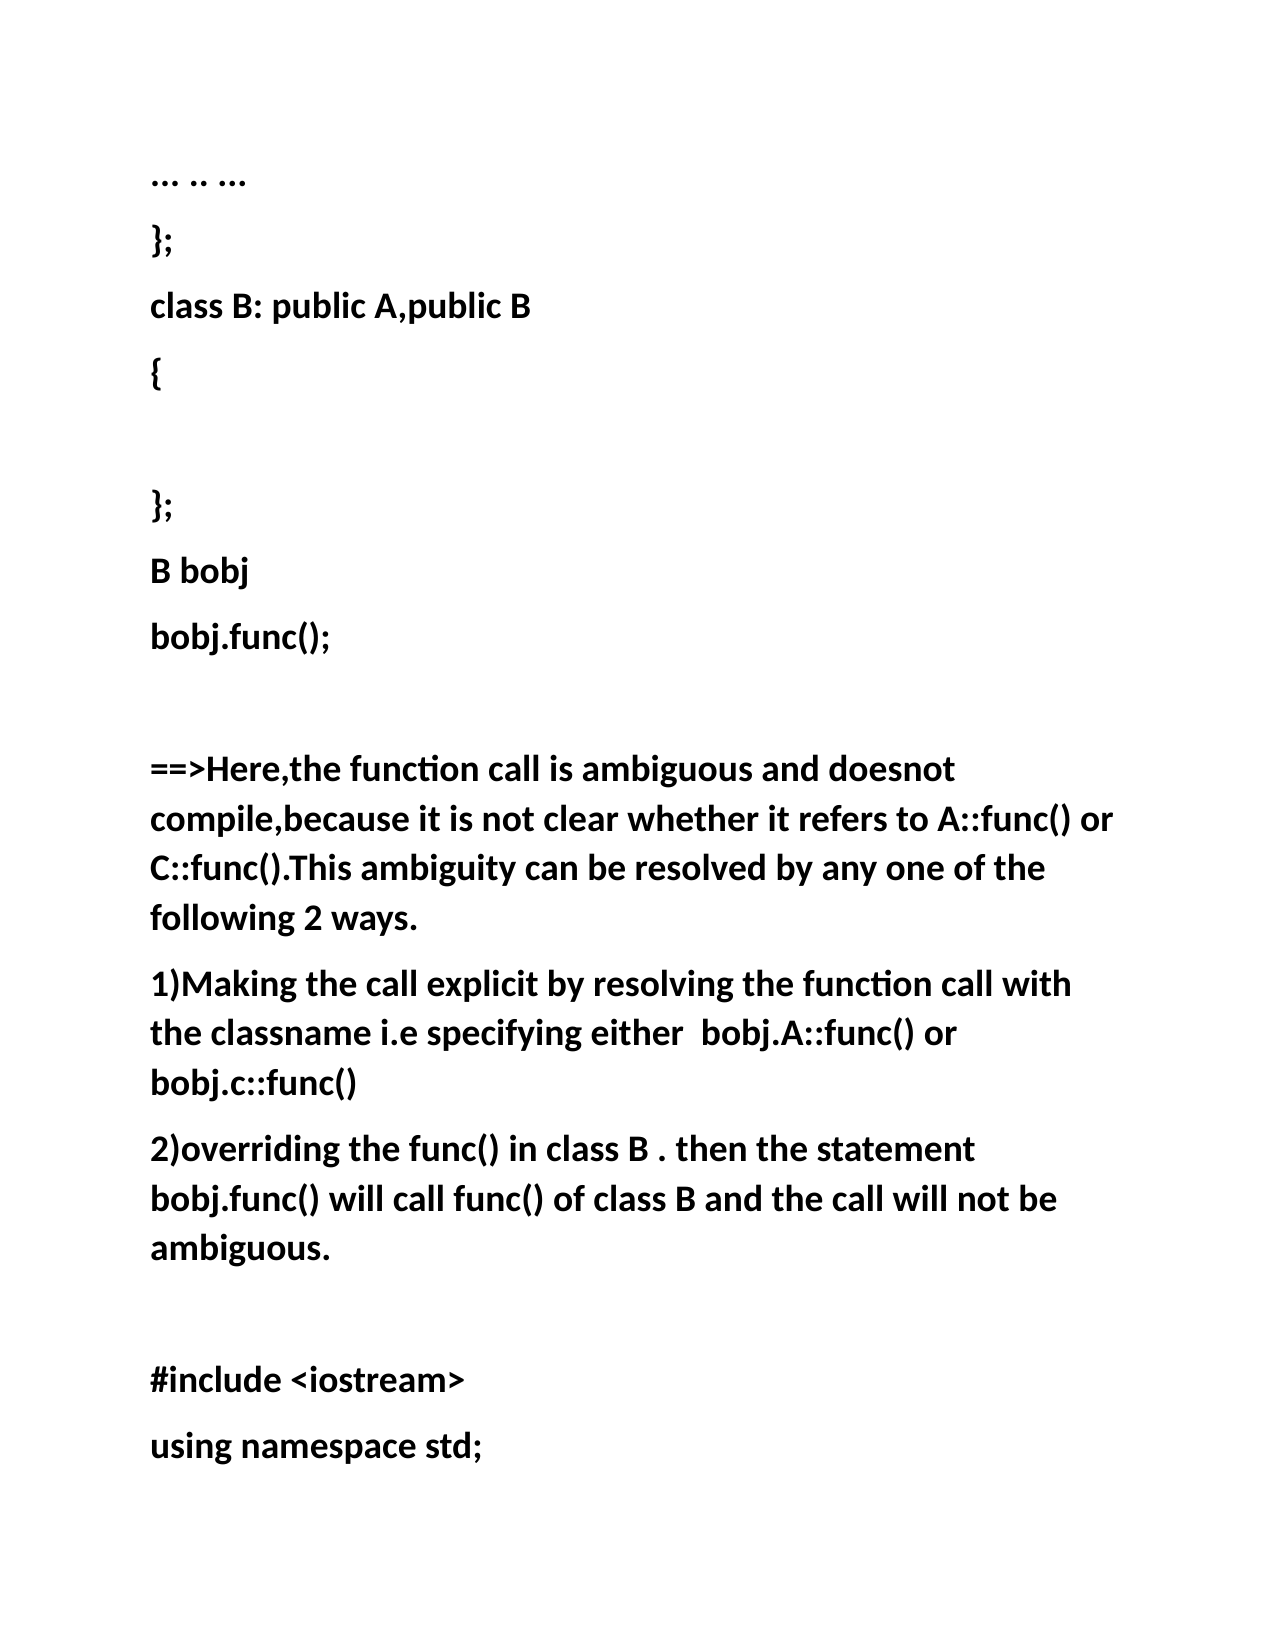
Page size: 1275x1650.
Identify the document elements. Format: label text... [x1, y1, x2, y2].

text 2)overriding the func() in class B . then the statement bobj.func() will call func() of class B and the call will not be ambiguous. [150, 1125, 1125, 1270]
text { [150, 348, 1125, 394]
text using namespace std; [150, 1422, 1125, 1468]
text ... .. ... [150, 150, 1125, 196]
text ==>Here,the function call is ambiguous and doesnot compile,because it is not clear whether it refers to A::func() or C::func().This ambiguity can be resolved by any one of the following 2 ways. [150, 745, 1125, 939]
text class B: public A,public B [150, 282, 1125, 328]
text #include <iostream> [150, 1356, 1125, 1402]
text bobj.func(); [150, 613, 1125, 659]
text }; [150, 481, 1125, 527]
text 1)Making the call explicit by resolving the function call with the classname i.e specifying either bobj.A::func() or bobj.c::func() [150, 960, 1125, 1105]
text B bobj [150, 547, 1125, 593]
text }; [150, 216, 1125, 262]
